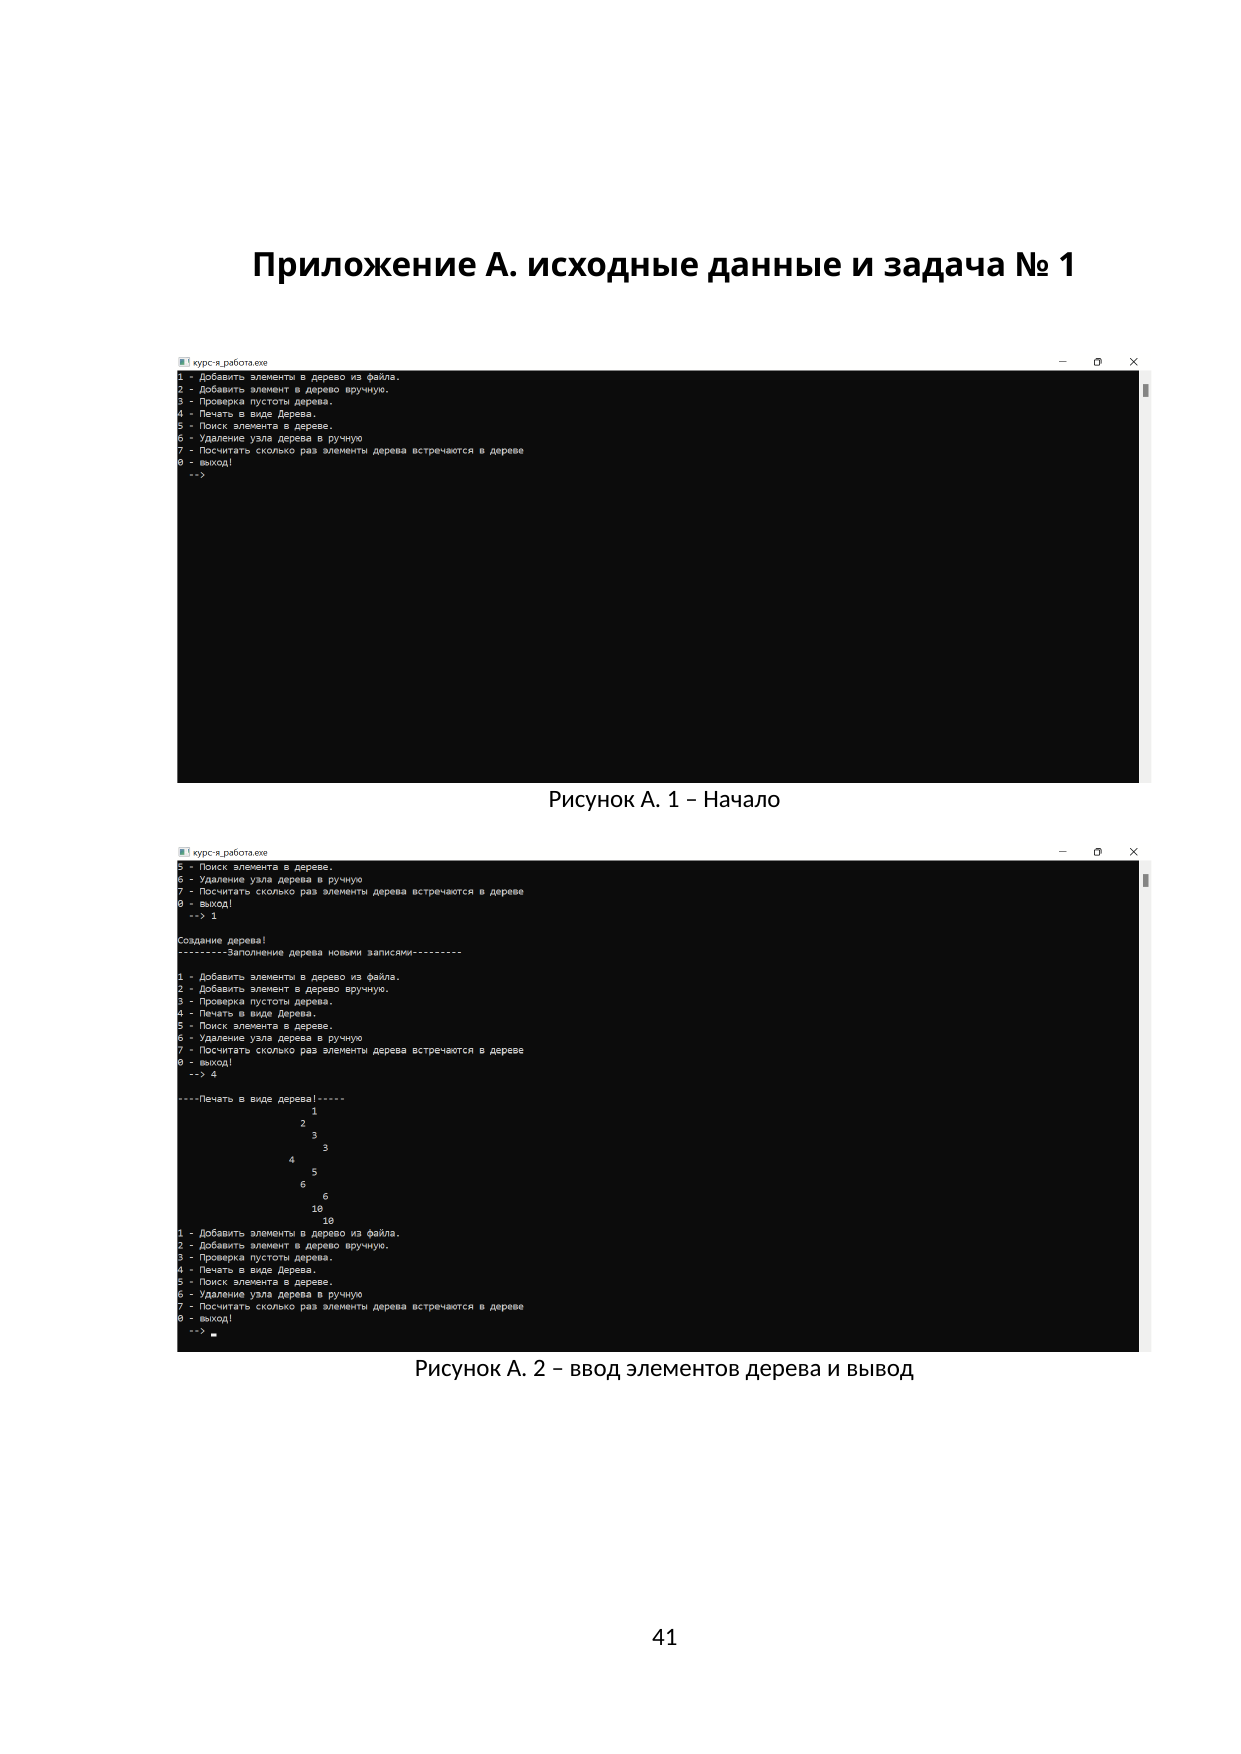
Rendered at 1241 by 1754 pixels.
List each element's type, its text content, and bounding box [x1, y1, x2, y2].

picture [177, 353, 1152, 783]
picture [177, 843, 1152, 1352]
text Рисунок А. 1 – Начало [177, 783, 1152, 813]
subtitle Приложение А. исходные данные и задача № 1 [177, 241, 1152, 287]
text Рисунок А. 2 – ввод элементов дерева и вывод [177, 1352, 1152, 1382]
